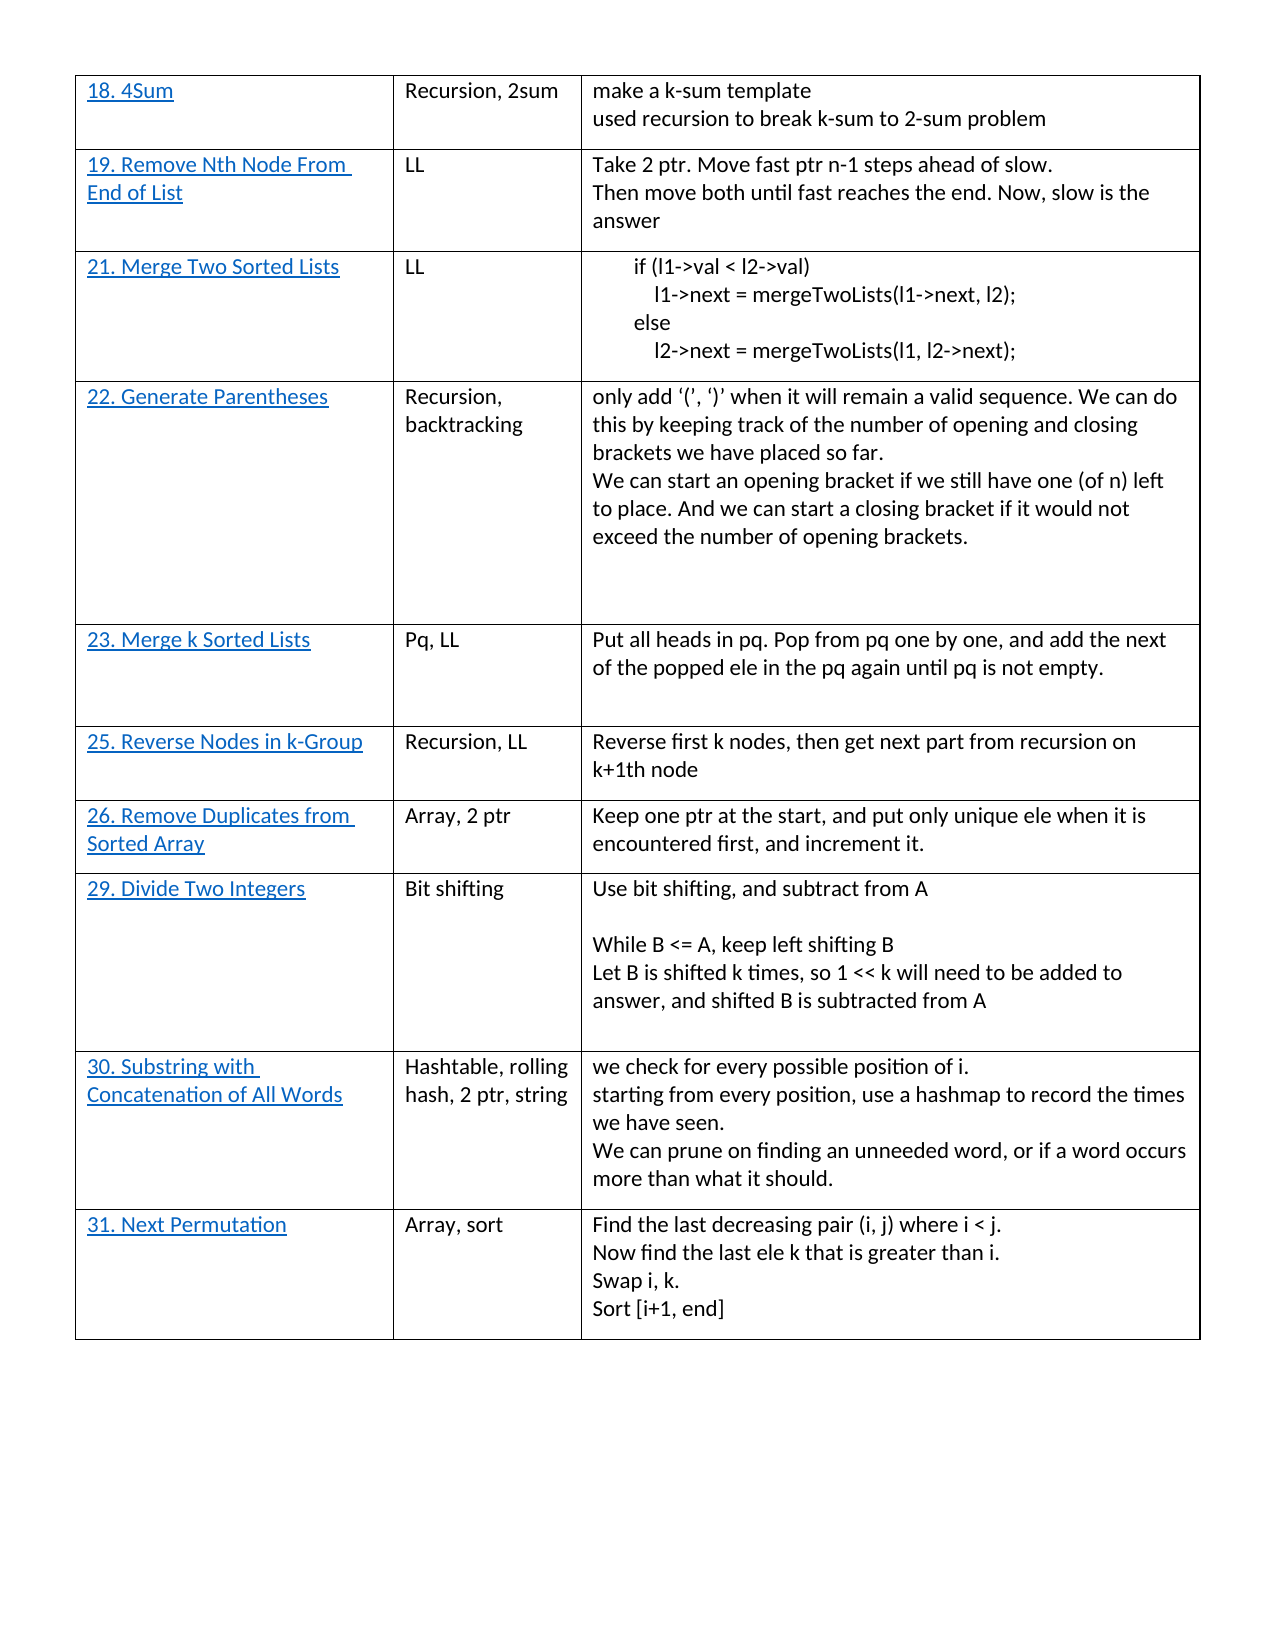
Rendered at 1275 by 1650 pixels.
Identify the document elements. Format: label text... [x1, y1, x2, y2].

table_cell we check for every possible position of i. starting from every position, use a hashmap to record the times we have seen. We can prune on finding an unneeded word, or if a word occurs more than what it should. [582, 1052, 1199, 1209]
table_cell Find the last decreasing pair (i, j) where i < j. Now find the last ele k that is greater than i. Swap i, k. Sort [i+1, end] [582, 1210, 1199, 1339]
table_cell if (l1->val < l2->val) l1->next = mergeTwoLists(l1->next, l2); else l2->next = mergeTwoLists(l1, l2->next); [582, 252, 1199, 381]
table_cell 23. Merge k Sorted Lists [76, 625, 393, 726]
table_cell Put all heads in pq. Pop from pq one by one, and add the next of the popped ele in the pq again until pq is not empty. [582, 625, 1199, 726]
table_cell 22. Generate Parentheses [76, 382, 393, 624]
table_cell Recursion, 2sum [394, 76, 581, 149]
table_cell Bit shifting [394, 874, 581, 1051]
table_cell 19. Remove Nth Node From End of List [76, 150, 393, 251]
table_cell 21. Merge Two Sorted Lists [76, 252, 393, 381]
table_cell 29. Divide Two Integers [76, 874, 393, 1051]
table_cell 26. Remove Duplicates from Sorted Array [76, 801, 393, 873]
table_cell 31. Next Permutation [76, 1210, 393, 1339]
table_cell LL [394, 150, 581, 251]
table_cell LL [394, 252, 581, 381]
table_cell only add ‘(’, ‘)’ when it will remain a valid sequence. We can do this by keeping track of the number of opening and closing brackets we have placed so far. We can start an opening bracket if we still have one (of n) left to place. And we can start a closing bracket if it would not exceed the number of opening brackets. [582, 382, 1199, 624]
table_cell 25. Reverse Nodes in k-Group [76, 727, 393, 800]
table_cell Recursion, backtracking [394, 382, 581, 624]
table_cell 30. Substring with Concatenation of All Words [76, 1052, 393, 1209]
table_cell Hashtable, rolling hash, 2 ptr, string [394, 1052, 581, 1209]
table_cell Reverse first k nodes, then get next part from recursion on k+1th node [582, 727, 1199, 800]
table_cell Keep one ptr at the start, and put only unique ele when it is encountered first, and increment it. [582, 801, 1199, 873]
table_cell Array, 2 ptr [394, 801, 581, 873]
table_cell Recursion, LL [394, 727, 581, 800]
table_cell 18. 4Sum [76, 76, 393, 149]
table_cell make a k-sum template used recursion to break k-sum to 2-sum problem [582, 76, 1199, 149]
table_cell Use bit shifting, and subtract from A While B <= A, keep left shifting B Let B is shifted k times, so 1 << k will need to be added to answer, and shifted B is subtracted from A [582, 874, 1199, 1051]
table_cell Array, sort [394, 1210, 581, 1339]
table_cell Pq, LL [394, 625, 581, 726]
table_cell Take 2 ptr. Move fast ptr n-1 steps ahead of slow. Then move both until fast reaches the end. Now, slow is the answer [582, 150, 1199, 251]
